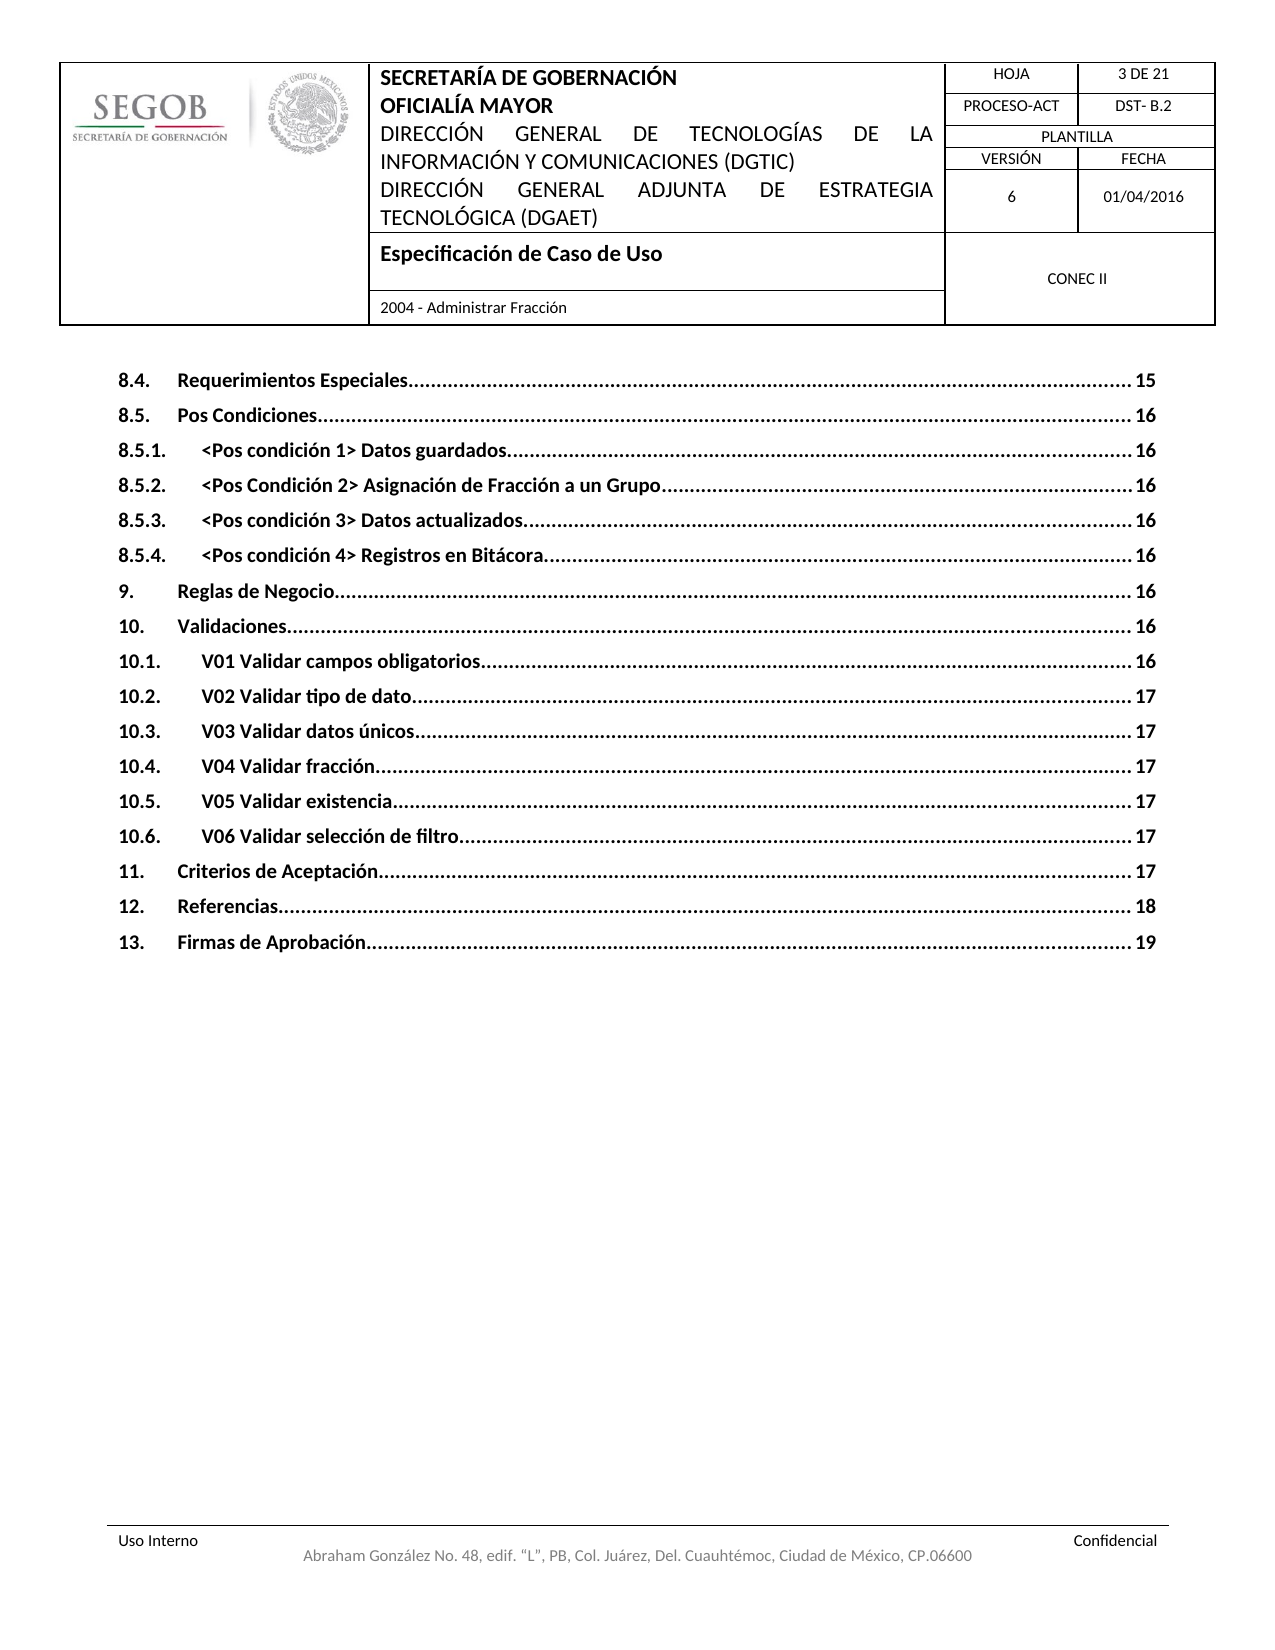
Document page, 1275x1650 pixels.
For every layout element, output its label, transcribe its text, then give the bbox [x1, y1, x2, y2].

text 10. Validaciones 16 [118, 613, 1157, 638]
text 11. Criterios de Aceptación 17 [118, 859, 1157, 884]
text 10.5. V05 Validar existencia 17 [118, 788, 1157, 814]
text 10.4. V04 Validar fracción 17 [118, 753, 1157, 779]
text 10.3. V03 Validar datos únicos 17 [118, 718, 1157, 744]
text 10.1. V01 Validar campos obligatorios 16 [118, 648, 1157, 673]
text 8.5.1. <Pos condición 1> Datos guardados. 16 [118, 437, 1157, 463]
text 8.4. Requerimientos Especiales 15 [118, 367, 1157, 393]
text 8.5. Pos Condiciones 16 [118, 402, 1157, 428]
picture [72, 71, 353, 175]
text 9. Reglas de Negocio 16 [118, 578, 1157, 603]
text 8.5.2. <Pos Condición 2> Asignación de Fracción a un Grupo 16 [118, 472, 1157, 498]
text 8.5.3. <Pos condición 3> Datos actualizados. 16 [118, 508, 1157, 533]
text 12. Referencias 18 [118, 894, 1157, 919]
text 10.2. V02 Validar tipo de dato 17 [118, 683, 1157, 708]
text 13. Firmas de Aprobación 19 [118, 929, 1157, 954]
text 10.6. V06 Validar selección de filtro 17 [118, 823, 1157, 849]
text 8.5.4. <Pos condición 4> Registros en Bitácora. 16 [118, 543, 1157, 568]
